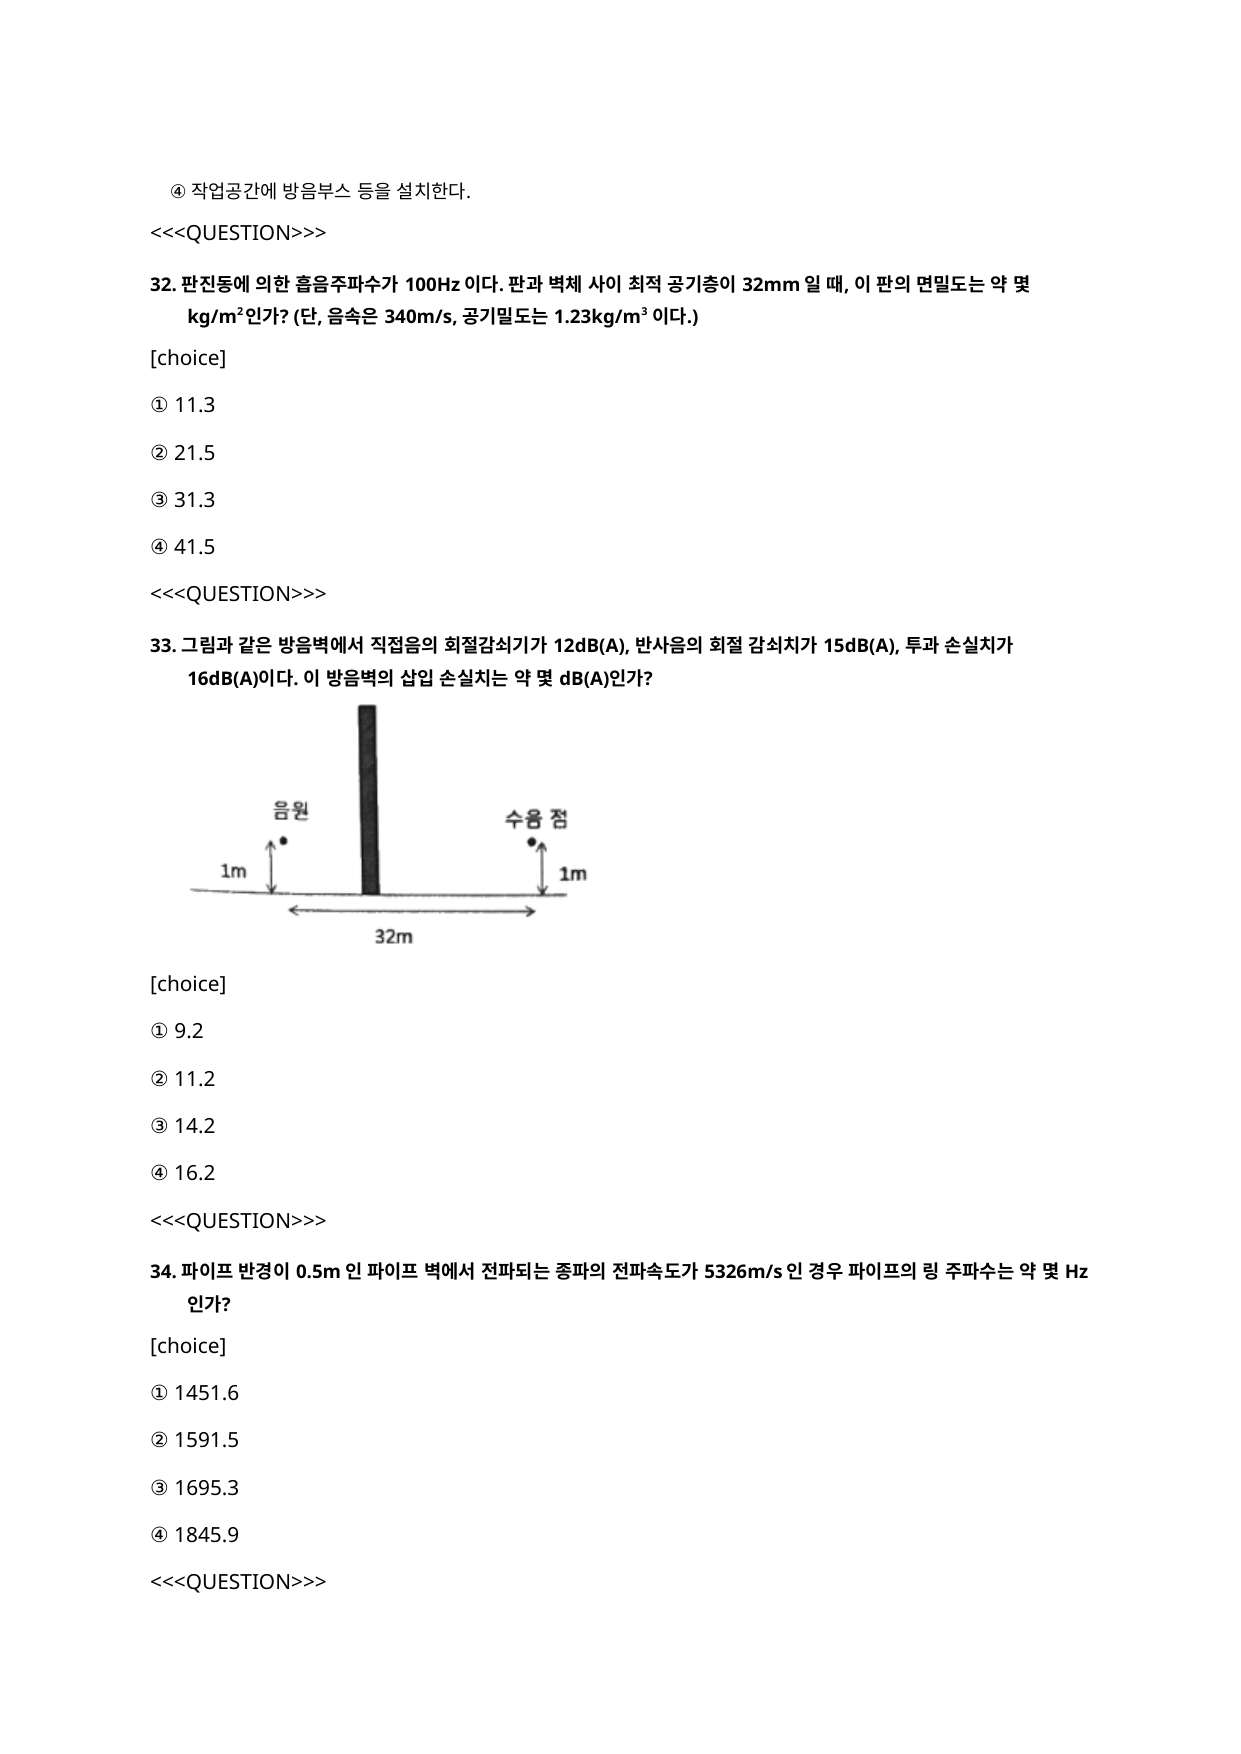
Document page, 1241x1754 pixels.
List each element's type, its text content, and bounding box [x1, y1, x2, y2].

text ④ 작업공간에 방음부스 등을 설치한다. [150, 177, 1090, 204]
text <<<QUESTION>>> [150, 1567, 1090, 1596]
text ① 1451.6 [150, 1378, 1090, 1406]
text ④ 1845.9 [150, 1520, 1090, 1548]
picture [169, 704, 593, 950]
text <<<QUESTION>>> [150, 218, 1090, 247]
text ② 21.5 [150, 438, 1090, 466]
text ① 11.3 [150, 390, 1090, 419]
text 34. 파이프 반경이 0.5m인 파이프 벽에서 전파되는 종파의 전파속도가 5326m/s인 경우 파이프의 링 주파수는 약 몇 Hz인가? [150, 1257, 1090, 1317]
text [choice] [150, 969, 1090, 998]
text 33. 그림과 같은 방음벽에서 직접음의 회절감쇠기가 12dB(A), 반사음의 회절 감쇠치가 15dB(A), 투과 손실치가 16dB(A)이다. 이 방음벽의 삽입 손실치는 약 몇 dB(A)인가? [150, 631, 1090, 691]
text <<<QUESTION>>> [150, 1206, 1090, 1234]
text 32. 판진동에 의한 흡음주파수가 100Hz이다. 판과 벽체 사이 최적 공기층이 32mm일 때, 이 판의 면밀도는 약 몇 kg/m2인가? (단, 음속은 340m/s, 공기밀도는 1.23kg/m3 이다.) [150, 269, 1090, 329]
text <<<QUESTION>>> [150, 579, 1090, 608]
text ④ 41.5 [150, 532, 1090, 561]
text ③ 31.3 [150, 485, 1090, 513]
text ④ 16.2 [150, 1158, 1090, 1187]
text ② 11.2 [150, 1064, 1090, 1092]
text ② 1591.5 [150, 1425, 1090, 1454]
text ③ 14.2 [150, 1111, 1090, 1139]
text [choice] [150, 343, 1090, 372]
text ③ 1695.3 [150, 1473, 1090, 1501]
text [choice] [150, 1331, 1090, 1359]
text ① 9.2 [150, 1017, 1090, 1045]
